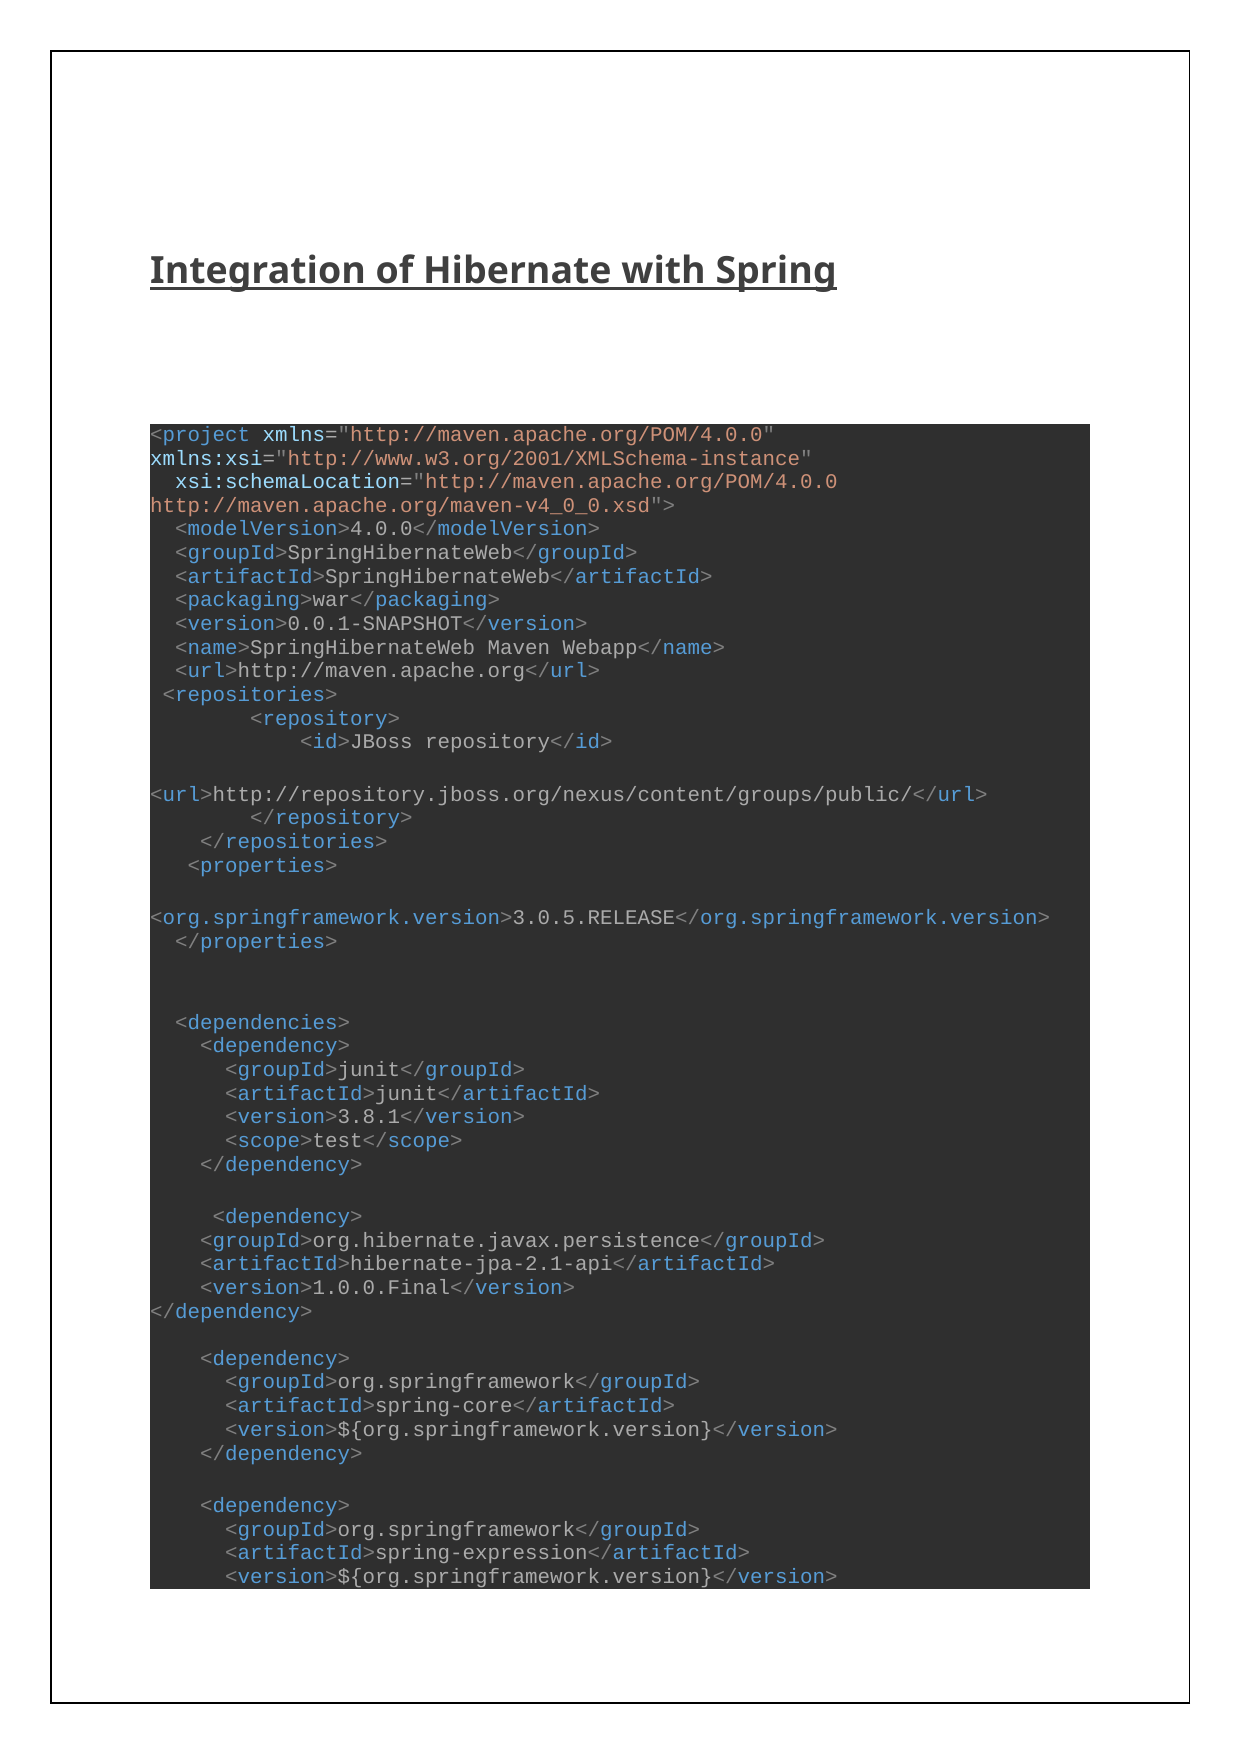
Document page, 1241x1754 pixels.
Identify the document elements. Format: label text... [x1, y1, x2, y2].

text </dependency> [150, 1301, 1090, 1324]
text <name>SpringHibernateWeb Maven Webapp</name> [150, 637, 1090, 660]
text </dependency> [150, 1154, 1090, 1177]
text <version>3.8.1</version> [150, 1106, 1090, 1130]
text <groupId>org.springframework</groupId> [150, 1518, 1090, 1542]
text </repositories> [150, 831, 1090, 854]
text <modelVersion>4.0.0</modelVersion> [150, 518, 1090, 542]
text <dependency> [150, 1206, 1090, 1230]
text <groupId>org.hibernate.javax.persistence</groupId> [150, 1230, 1090, 1253]
text <artifactId>hibernate-jpa-2.1-api</artifactId> [150, 1253, 1090, 1277]
text Integration of Hibernate with Spring [150, 244, 1090, 295]
text <groupId>org.springframework</groupId> [150, 1372, 1090, 1395]
text <groupId>junit</groupId> [150, 1059, 1090, 1083]
text <groupId>SpringHibernateWeb</groupId> [150, 542, 1090, 566]
text <packaging>war</packaging> [150, 589, 1090, 613]
text <project xmlns="http://maven.apache.org/POM/4.0.0" xmlns:xsi="http://www.w3.org/2001/XMLSchema-instance" [150, 424, 1090, 471]
text <properties> [150, 854, 1090, 878]
text <repositories> [150, 684, 1090, 708]
text <dependency> [150, 1495, 1090, 1518]
text </repository> [150, 807, 1090, 831]
text <dependency> [150, 1035, 1090, 1059]
text xsi:schemaLocation="http://maven.apache.org/POM/4.0.0 http://maven.apache.org/maven-v4_0_0.xsd"> [150, 471, 1090, 518]
text <artifactId>spring-core</artifactId> [150, 1395, 1090, 1419]
text <artifactId>spring-expression</artifactId> [150, 1542, 1090, 1566]
text <scope>test</scope> [150, 1130, 1090, 1154]
text <repository> [150, 708, 1090, 731]
text </properties> [150, 931, 1090, 954]
text <url>http://repository.jboss.org/nexus/content/groups/public/</url> [150, 755, 1090, 807]
text <artifactId>SpringHibernateWeb</artifactId> [150, 566, 1090, 589]
text <url>http://maven.apache.org</url> [150, 660, 1090, 684]
text <version>${org.springframework.version}</version> [150, 1419, 1090, 1442]
text <version>0.0.1-SNAPSHOT</version> [150, 613, 1090, 637]
text <dependencies> [150, 1012, 1090, 1035]
text <id>JBoss repository</id> [150, 731, 1090, 755]
text <dependency> [150, 1348, 1090, 1372]
text <org.springframework.version>3.0.5.RELEASE</org.springframework.version> [150, 878, 1090, 931]
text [150, 1566, 1090, 1589]
text <artifactId>junit</artifactId> [150, 1083, 1090, 1106]
text <version>1.0.0.Final</version> [150, 1277, 1090, 1301]
text </dependency> [150, 1442, 1090, 1466]
